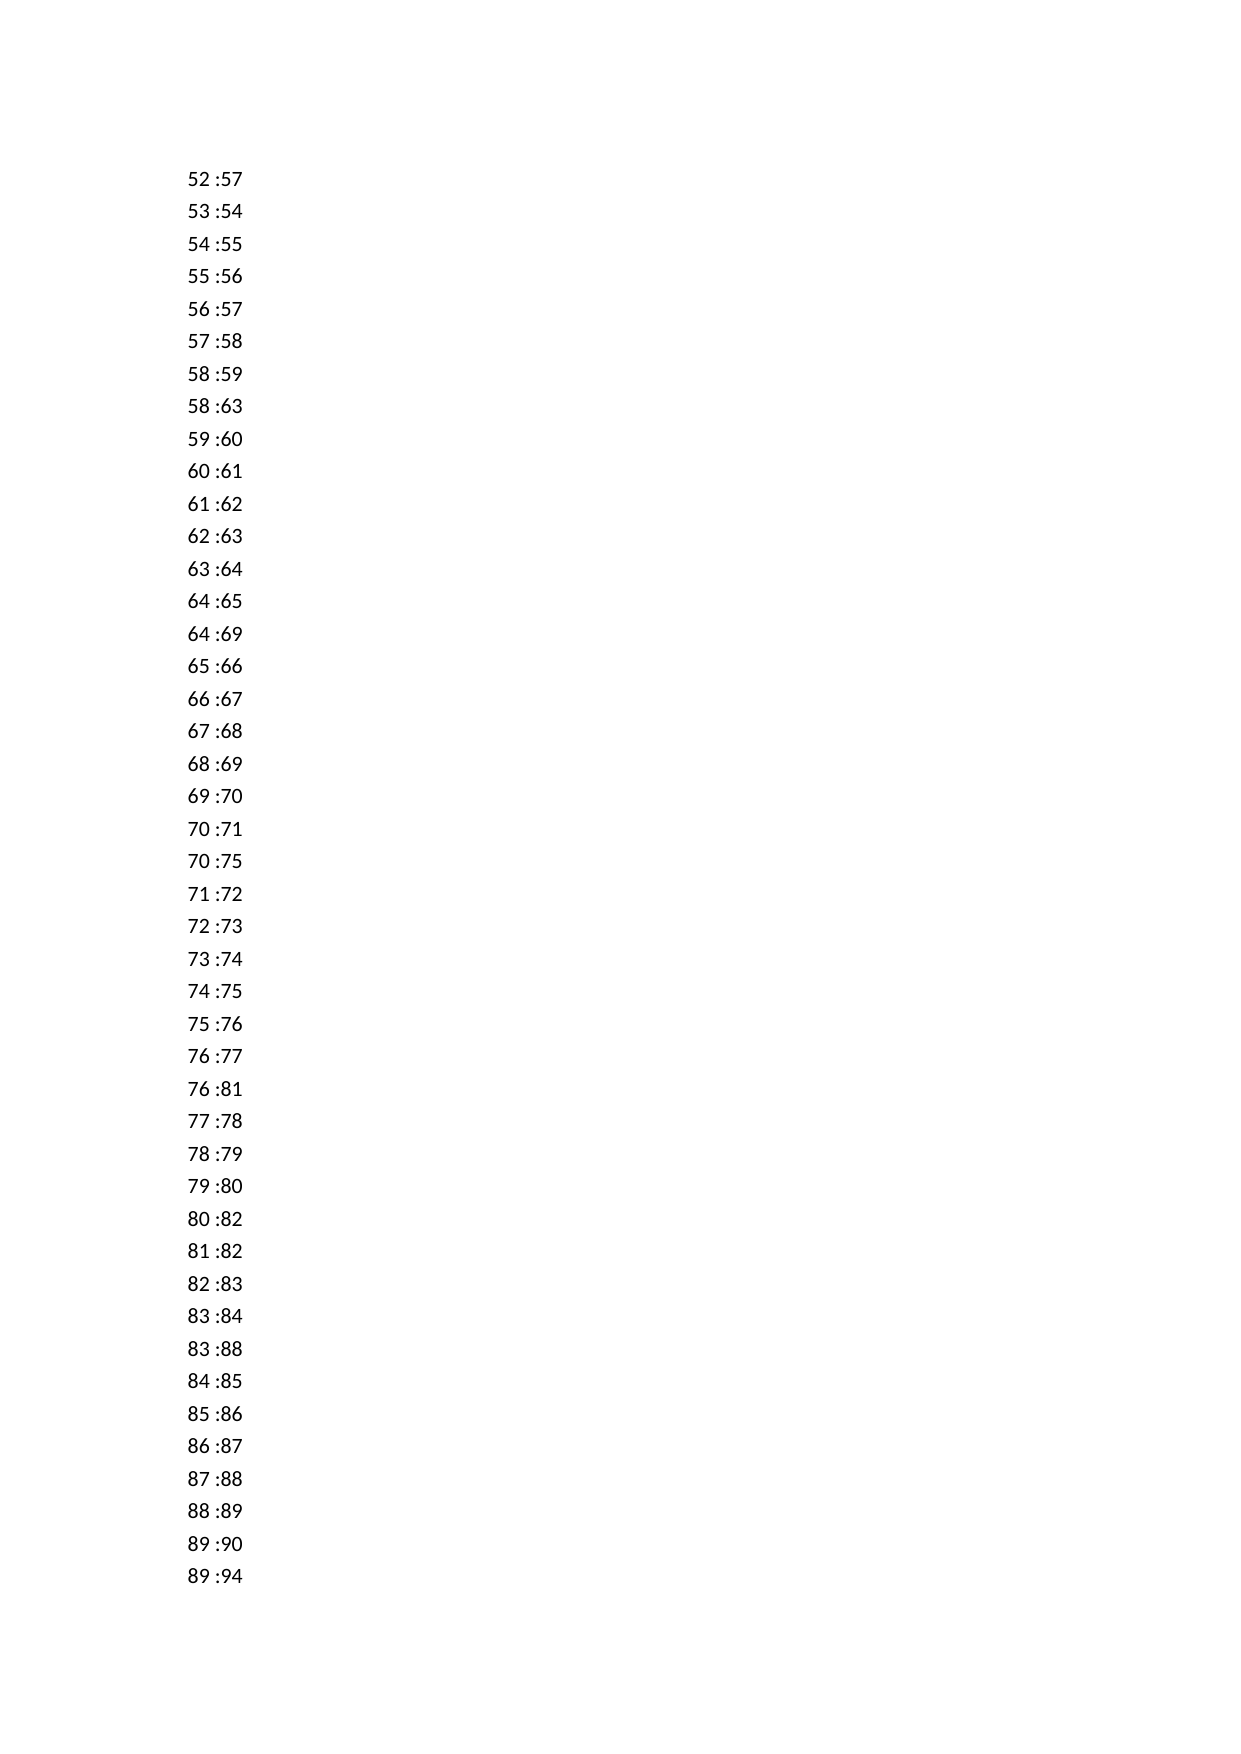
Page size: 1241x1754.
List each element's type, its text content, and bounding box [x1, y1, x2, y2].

text 75 :76 [187, 1007, 1053, 1039]
text 74 :75 [187, 974, 1053, 1007]
text 58 :59 [187, 357, 1053, 389]
text 56 :57 [187, 292, 1053, 324]
text 78 :79 [187, 1137, 1053, 1169]
text 89 :90 [187, 1527, 1053, 1559]
text 60 :61 [187, 454, 1053, 487]
text 61 :62 [187, 487, 1053, 519]
text 83 :84 [187, 1299, 1053, 1332]
text 85 :86 [187, 1397, 1053, 1429]
text 58 :63 [187, 389, 1053, 422]
text 86 :87 [187, 1429, 1053, 1462]
text 79 :80 [187, 1169, 1053, 1202]
text 64 :65 [187, 584, 1053, 617]
text 59 :60 [187, 422, 1053, 454]
text 84 :85 [187, 1364, 1053, 1397]
text 87 :88 [187, 1462, 1053, 1494]
text 76 :77 [187, 1039, 1053, 1072]
text 71 :72 [187, 877, 1053, 909]
text 83 :88 [187, 1332, 1053, 1364]
text 65 :66 [187, 649, 1053, 682]
text 67 :68 [187, 714, 1053, 747]
text 89 :94 [187, 1559, 1053, 1592]
text 66 :67 [187, 682, 1053, 714]
text 69 :70 [187, 779, 1053, 812]
text 68 :69 [187, 747, 1053, 779]
text 72 :73 [187, 909, 1053, 942]
text 55 :56 [187, 259, 1053, 292]
text 53 :54 [187, 194, 1053, 227]
text 54 :55 [187, 227, 1053, 259]
text 81 :82 [187, 1234, 1053, 1267]
text 64 :69 [187, 617, 1053, 649]
text 57 :58 [187, 324, 1053, 357]
text 88 :89 [187, 1494, 1053, 1527]
text 70 :71 [187, 812, 1053, 844]
text 76 :81 [187, 1072, 1053, 1104]
text 77 :78 [187, 1104, 1053, 1137]
text 73 :74 [187, 942, 1053, 974]
text 70 :75 [187, 844, 1053, 877]
text 80 :82 [187, 1202, 1053, 1234]
text 63 :64 [187, 552, 1053, 584]
text 52 :57 [187, 162, 1053, 194]
text 82 :83 [187, 1267, 1053, 1299]
text 62 :63 [187, 519, 1053, 552]
